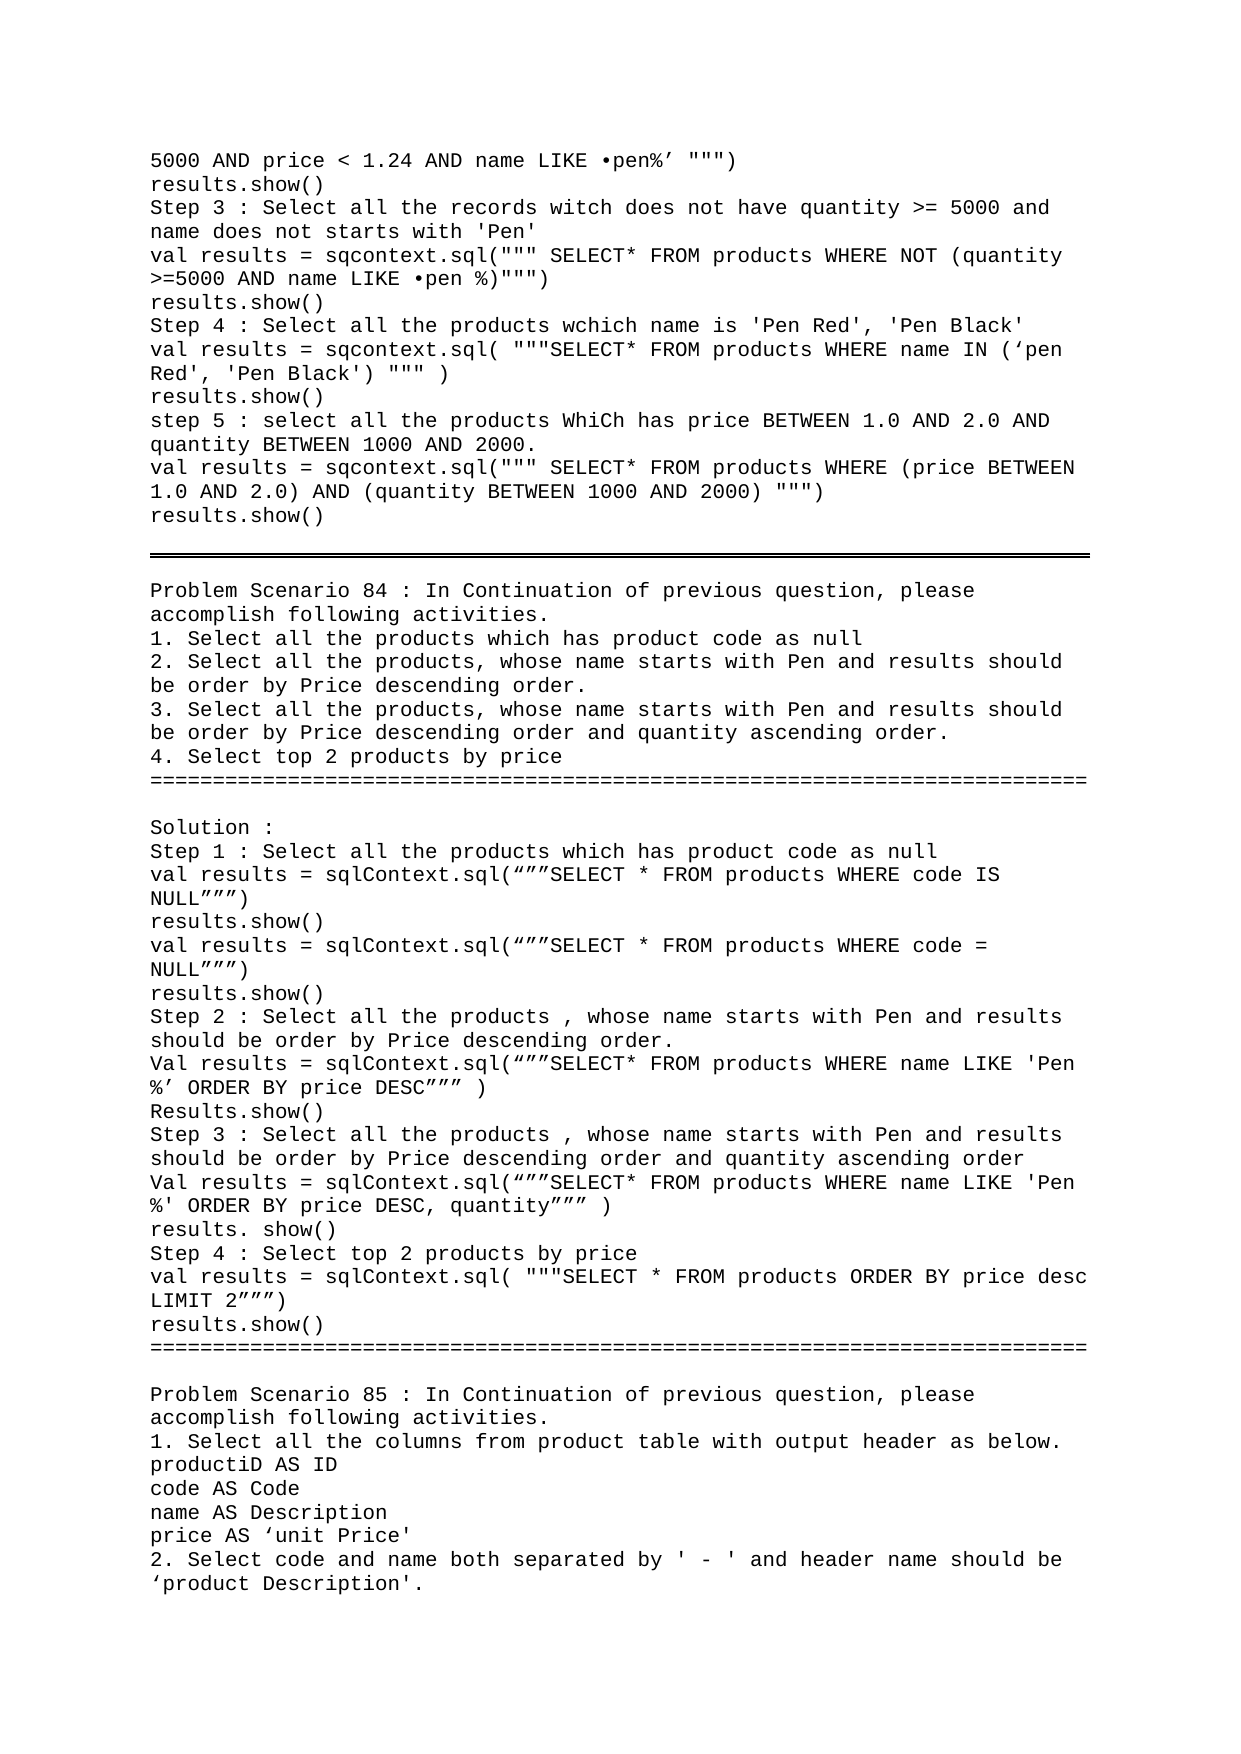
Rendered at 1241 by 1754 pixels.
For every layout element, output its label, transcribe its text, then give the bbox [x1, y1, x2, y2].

text Results.show() Step 3 : Select all the products , whose name starts with Pen and results should be order by Price descending order and quantity ascending order Val results = sqlContext.sql(“””SELECT* FROM products WHERE name LIKE 'Pen %' ORDER BY price DESC, quantity””” ) [150, 1101, 1090, 1219]
text results. show() Step 4 : Select top 2 products by price val results = sqlContext.sql( """SELECT * FROM products ORDER BY price desc LIMIT 2”””) results.show() =========================================================================== [150, 1219, 1090, 1361]
text Step 4 : Select all the products wchich name is 'Pen Red', 'Pen Black' val results = sqcontext.sql( """SELECT* FROM products WHERE name IN (‘pen Red', 'Pen Black') """ ) results.show() step 5 : select all the products WhiCh has price BETWEEN 1.0 AND 2.0 AND quantity BETWEEN 1000 AND 2000. val results = sqcontext.sql(""" SELECT* FROM products WHERE (price BETWEEN 1.0 AND 2.0) AND (quantity BETWEEN 1000 AND 2000) """) results.show() [150, 316, 1090, 528]
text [150, 150, 1090, 316]
text Solution : Step 1 : Select all the products which has product code as null val results = sqlContext.sql(“””SELECT * FROM products WHERE code IS NULL”””) results.show() val results = sqlContext.sql(“””SELECT * FROM products WHERE code = NULL”””) results.show() Step 2 : Select all the products , whose name starts with Pen and results should be order by Price descending order. Val results = sqlContext.sql(“””SELECT* FROM products WHERE name LIKE 'Pen%’ ORDER BY price DESC””” ) [150, 817, 1090, 1101]
text Problem Scenario 84 : In Continuation of previous question, please accomplish following activities. 1. Select all the products which has product code as null 2. Select all the products, whose name starts with Pen and results should be order by Price descending order. 3. Select all the products, whose name starts with Pen and results should be order by Price descending order and quantity ascending order. 4. Select top 2 products by price =========================================================================== [150, 581, 1090, 817]
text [150, 1383, 1090, 1596]
